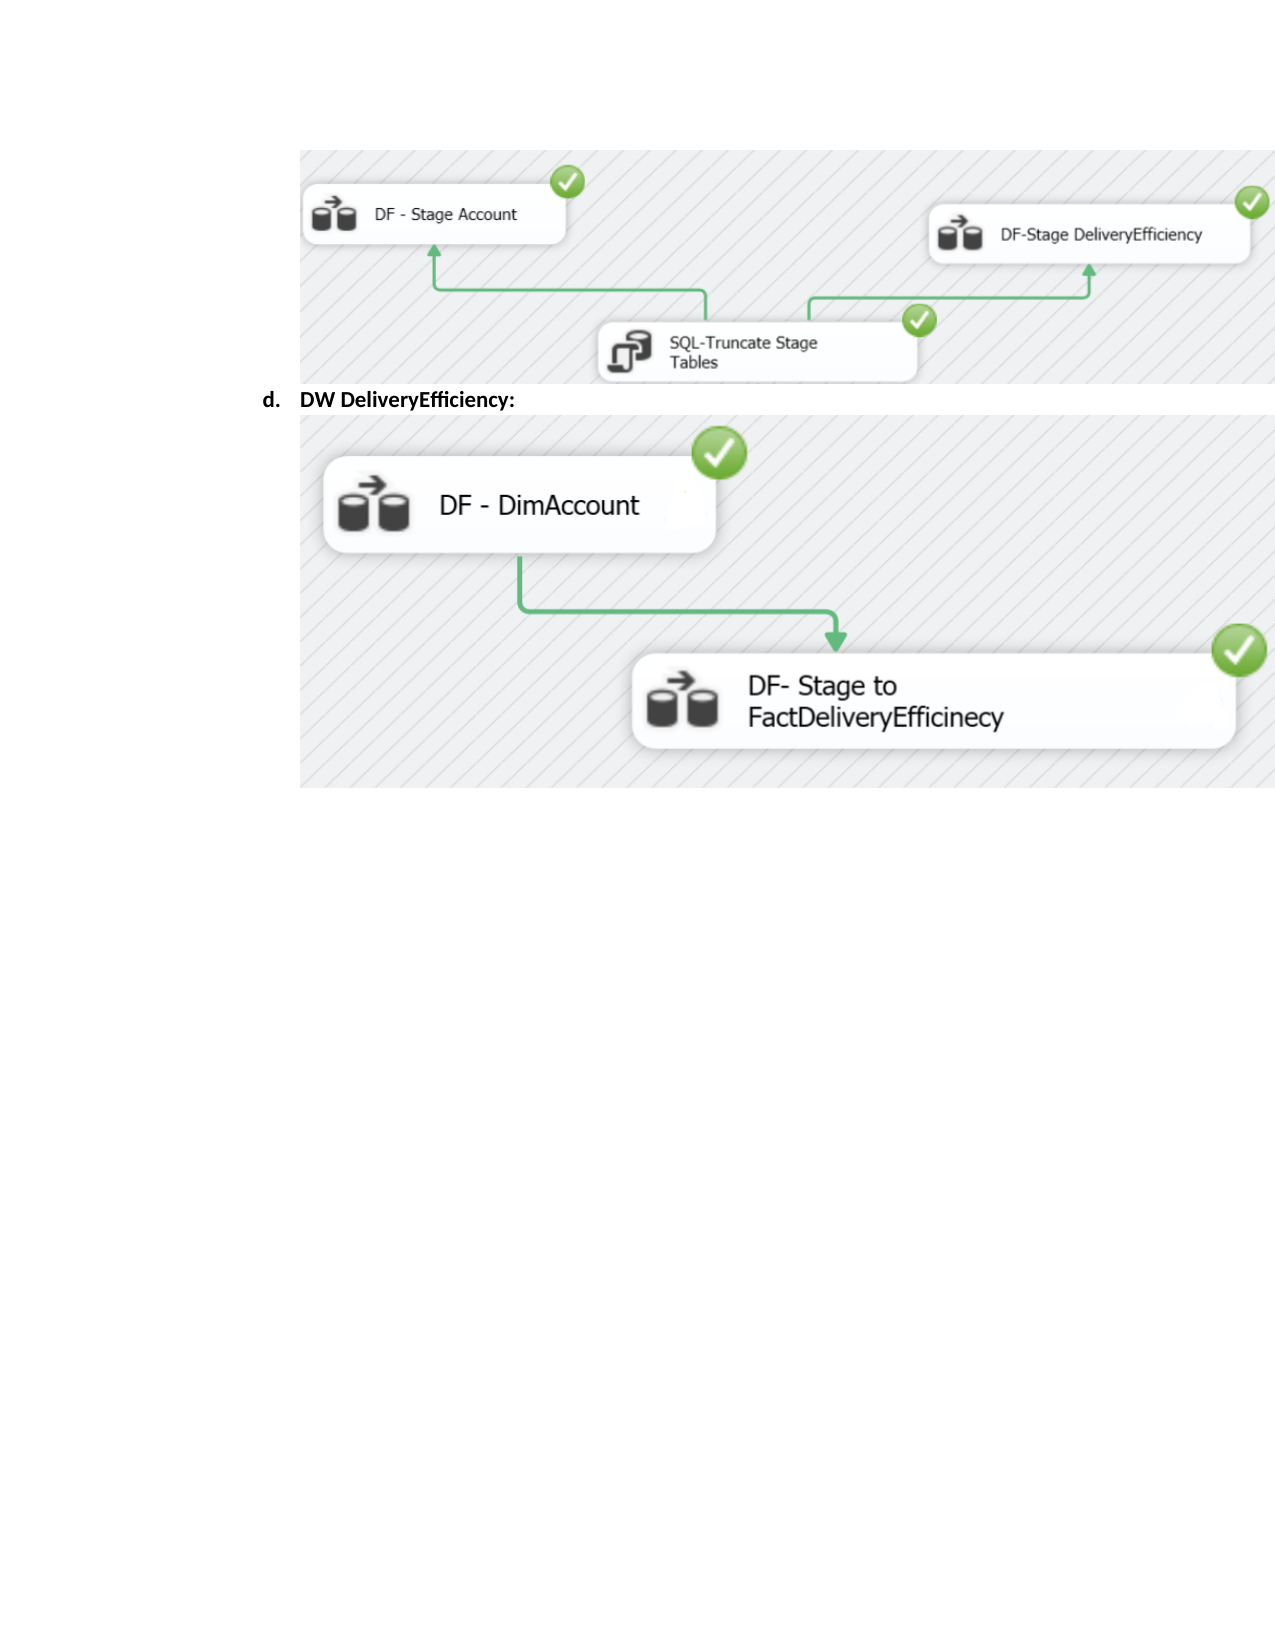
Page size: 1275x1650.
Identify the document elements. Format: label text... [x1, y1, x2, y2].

list DW DeliveryEfficiency: [262, 386, 1125, 414]
picture [300, 415, 1275, 788]
picture [300, 150, 1275, 384]
